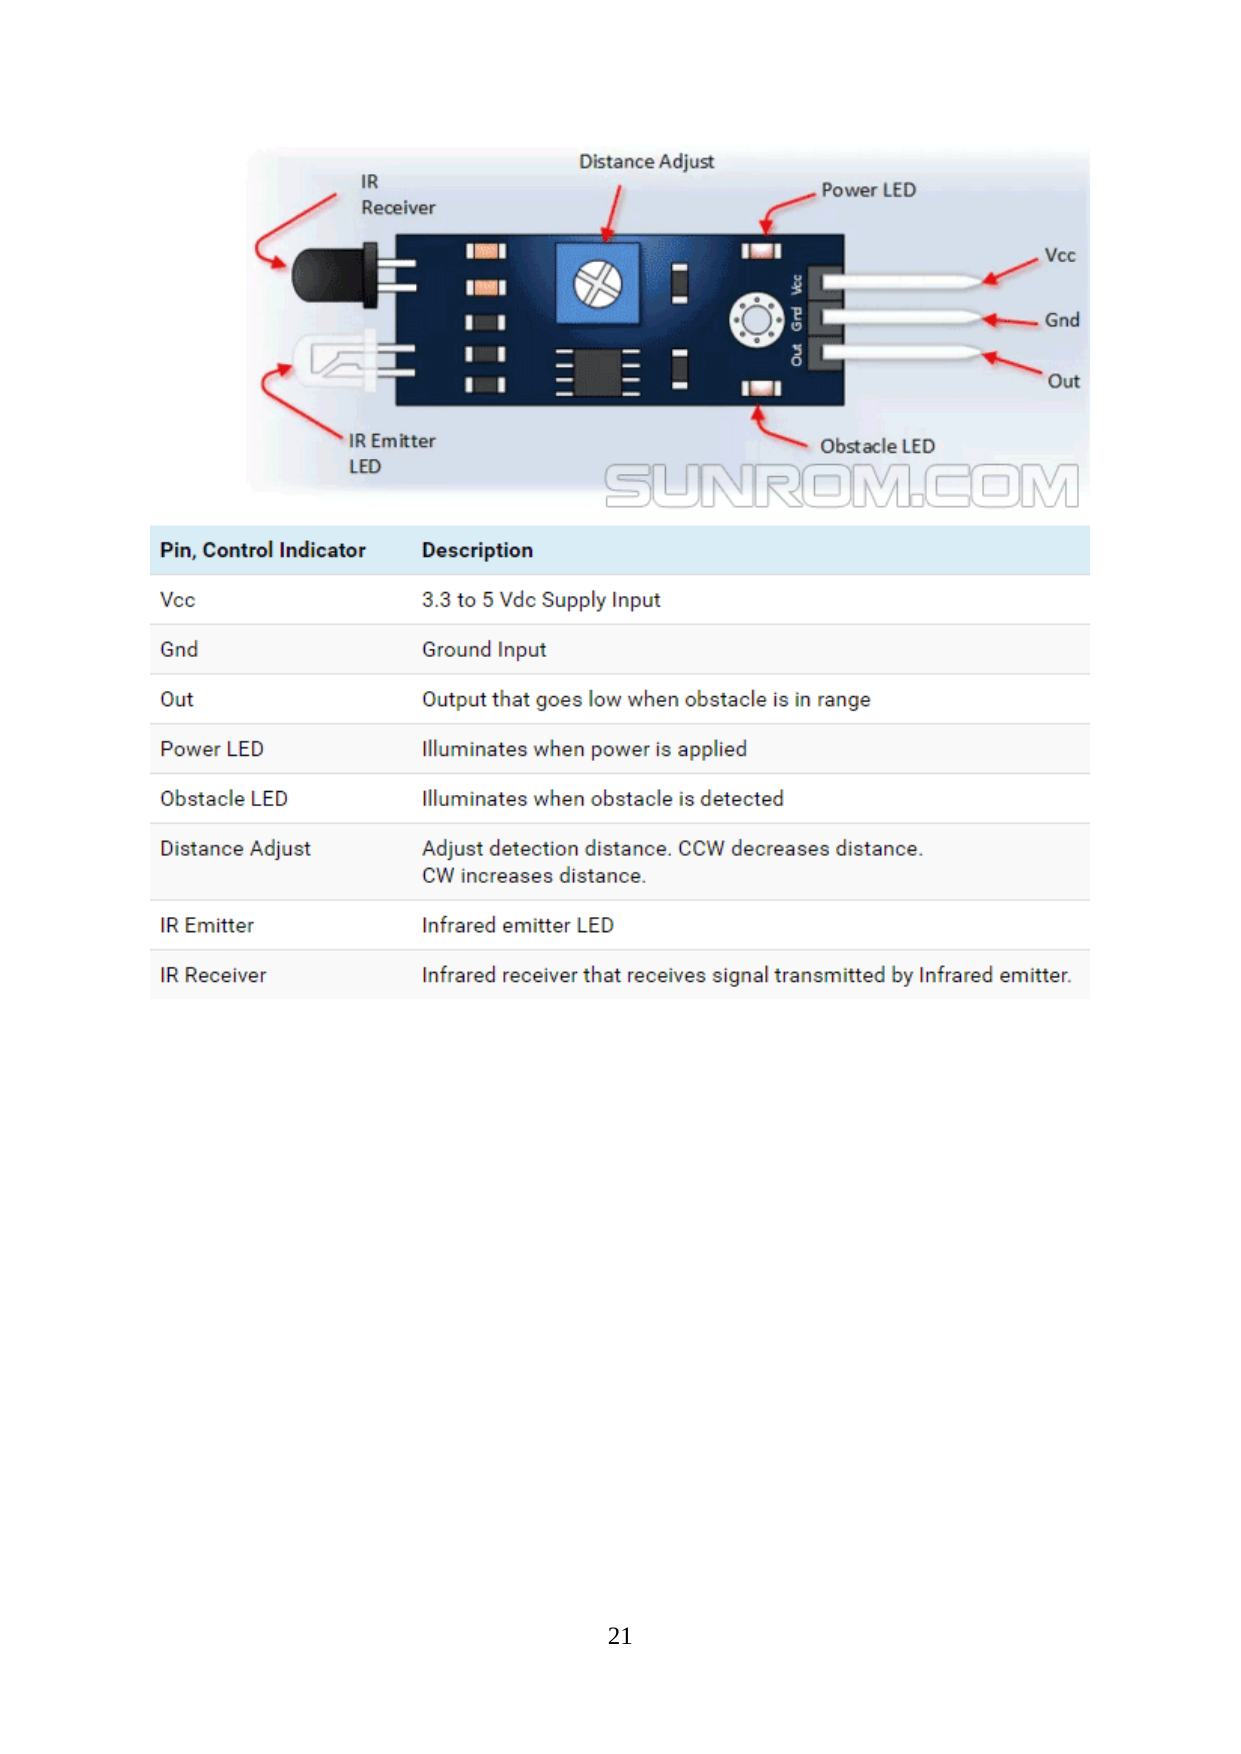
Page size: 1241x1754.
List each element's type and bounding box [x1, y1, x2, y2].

picture [150, 146, 1091, 999]
